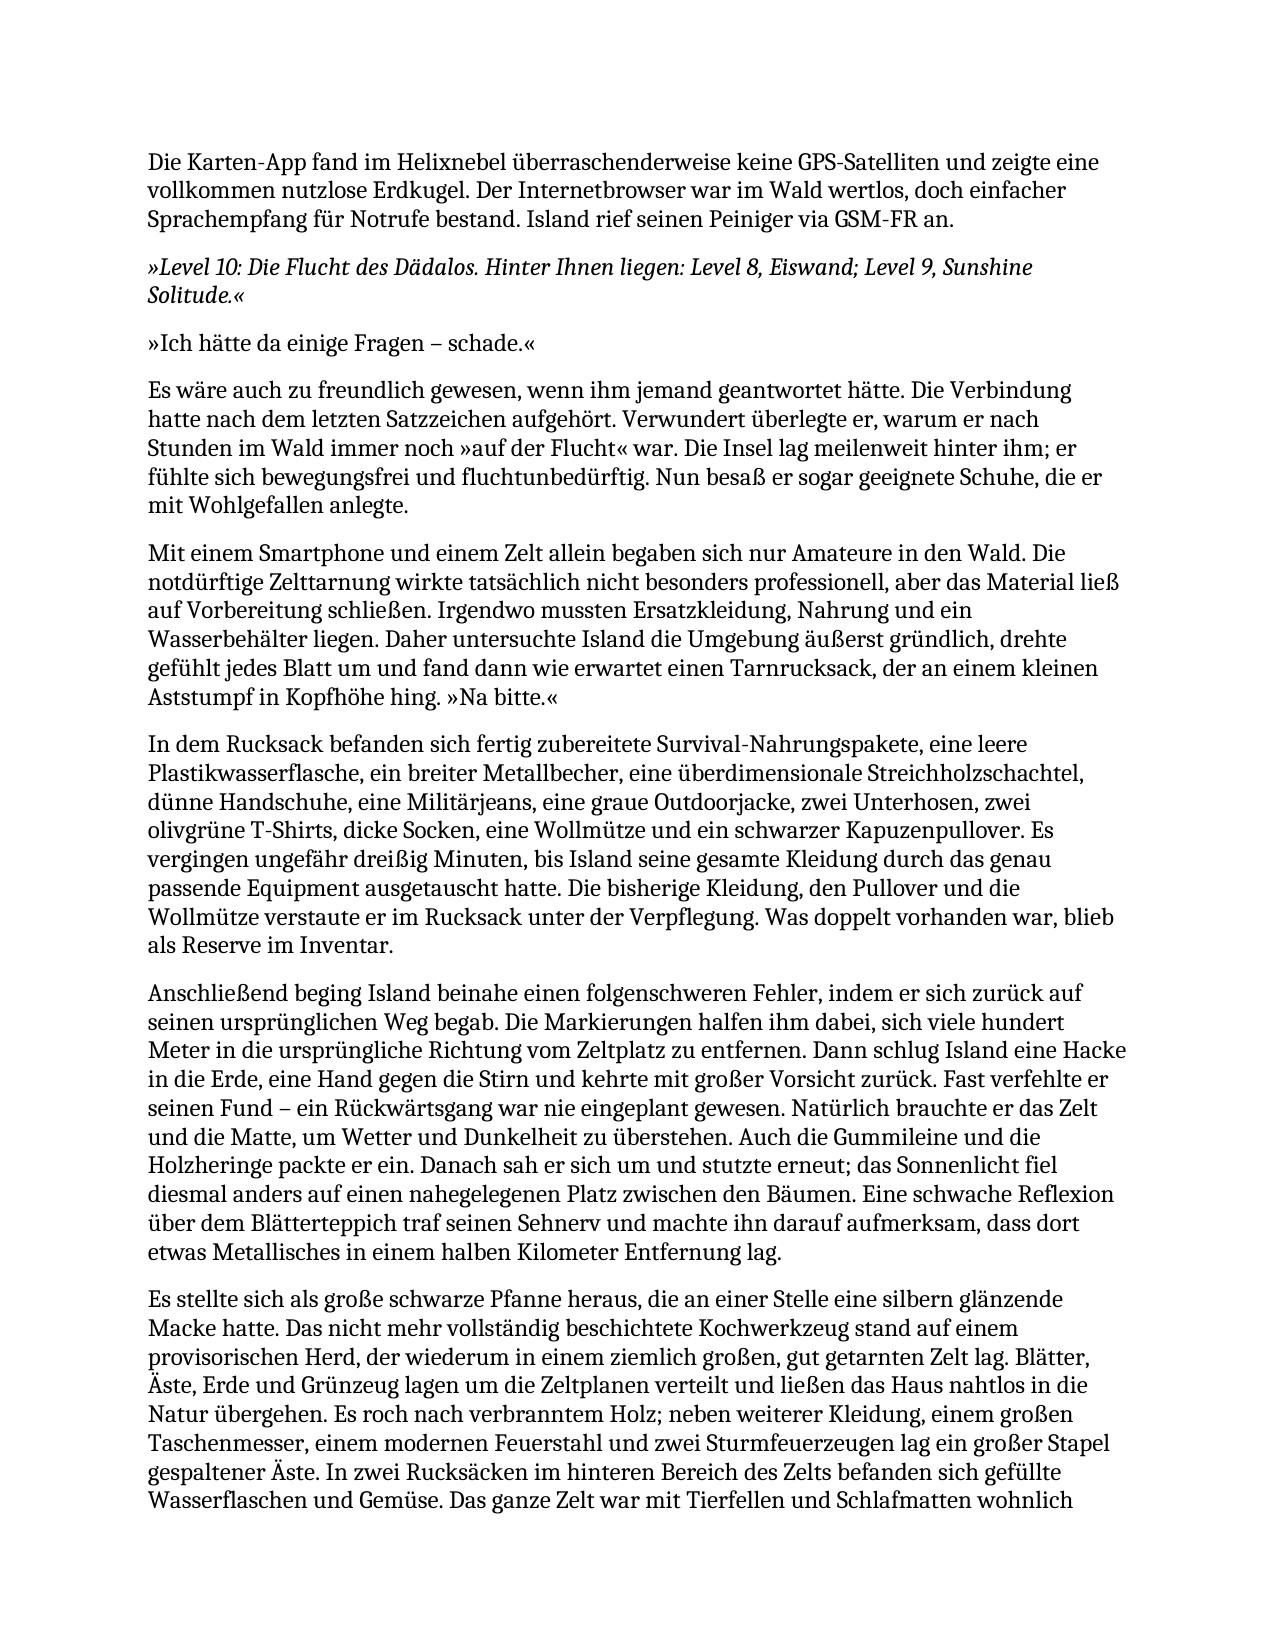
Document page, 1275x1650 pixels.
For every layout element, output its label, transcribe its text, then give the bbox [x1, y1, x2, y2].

text »Level 10: Die Flucht des Dädalos. Hinter Ihnen liegen: Level 8, Eiswand; Level 9, Sunshine Solitude.« [148, 253, 1127, 310]
text »Ich hätte da einige Fragen – schade.« [148, 329, 1127, 358]
text In dem Rucksack befanden sich fertig zubereitete Survival-Nahrungspakete, eine leere Plastikwasserflasche, ein breiter Metallbecher, eine überdimensionale Streichholzschachtel, dünne Handschuhe, eine Militärjeans, eine graue Outdoorjacke, zwei Unterhosen, zwei olivgrüne T-Shirts, dicke Socken, eine Wollmütze und ein schwarzer Kapuzenpullover. Es vergingen ungefähr dreißig Minuten, bis Island seine gesamte Kleidung durch das genau passende Equipment ausgetauscht hatte. Die bisherige Kleidung, den Pullover und die Wollmütze verstaute er im Rucksack unter der Verpflegung. Was doppelt vorhanden war, blieb als Reserve im Inventar. [148, 730, 1127, 960]
text Anschließend beging Island beinahe einen folgenschweren Fehler, indem er sich zurück auf seinen ursprünglichen Weg begab. Die Markierungen halfen ihm dabei, sich viele hundert Meter in die ursprüngliche Richtung vom Zeltplatz zu entfernen. Dann schlug Island eine Hacke in die Erde, eine Hand gegen die Stirn und kehrte mit großer Vorsicht zurück. Fast verfehlte er seinen Fund – ein Rückwärtsgang war nie eingeplant gewesen. Natürlich brauchte er das Zelt und die Matte, um Wetter und Dunkelheit zu überstehen. Auch die Gummileine und die Holzheringe packte er ein. Danach sah er sich um und stutzte erneut; das Sonnenlicht fiel diesmal anders auf einen nahegelegenen Platz zwischen den Bäumen. Eine schwache Reflexion über dem Blätterteppich traf seinen Sehnerv und machte ihn darauf aufmerksam, dass dort etwas Metallisches in einem halben Kilometer Entfernung lag. [148, 979, 1127, 1266]
text Mit einem Smartphone und einem Zelt allein begaben sich nur Amateure in den Wald. Die notdürftige Zelttarnung wirkte tatsächlich nicht besonders professionell, aber das Material ließ auf Vorbereitung schließen. Irgendwo mussten Ersatzkleidung, Nahrung und ein Wasserbehälter liegen. Daher untersuchte Island die Umgebung äußerst gründlich, drehte gefühlt jedes Blatt um und fand dann wie erwartet einen Tarnrucksack, der an einem kleinen Aststumpf in Kopfhöhe hing. »Na bitte.« [148, 539, 1127, 711]
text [148, 1285, 1127, 1515]
text Die Karten-App fand im Helixnebel überraschenderweise keine GPS-Satelliten und zeigte eine vollkommen nutzlose Erdkugel. Der Internetbrowser war im Wald wertlos, doch einfacher Sprachempfang für Notrufe bestand. Island rief seinen Peiniger via GSM-FR an. [148, 148, 1127, 234]
text Es wäre auch zu freundlich gewesen, wenn ihm jemand geantwortet hätte. Die Verbindung hatte nach dem letzten Satzzeichen aufgehört. Verwundert überlegte er, warum er nach Stunden im Wald immer noch »auf der Flucht« war. Die Insel lag meilenweit hinter ihm; er fühlte sich bewegungsfrei und fluchtunbedürftig. Nun besaß er sogar geeignete Schuhe, die er mit Wohlgefallen anlegte. [148, 376, 1127, 520]
